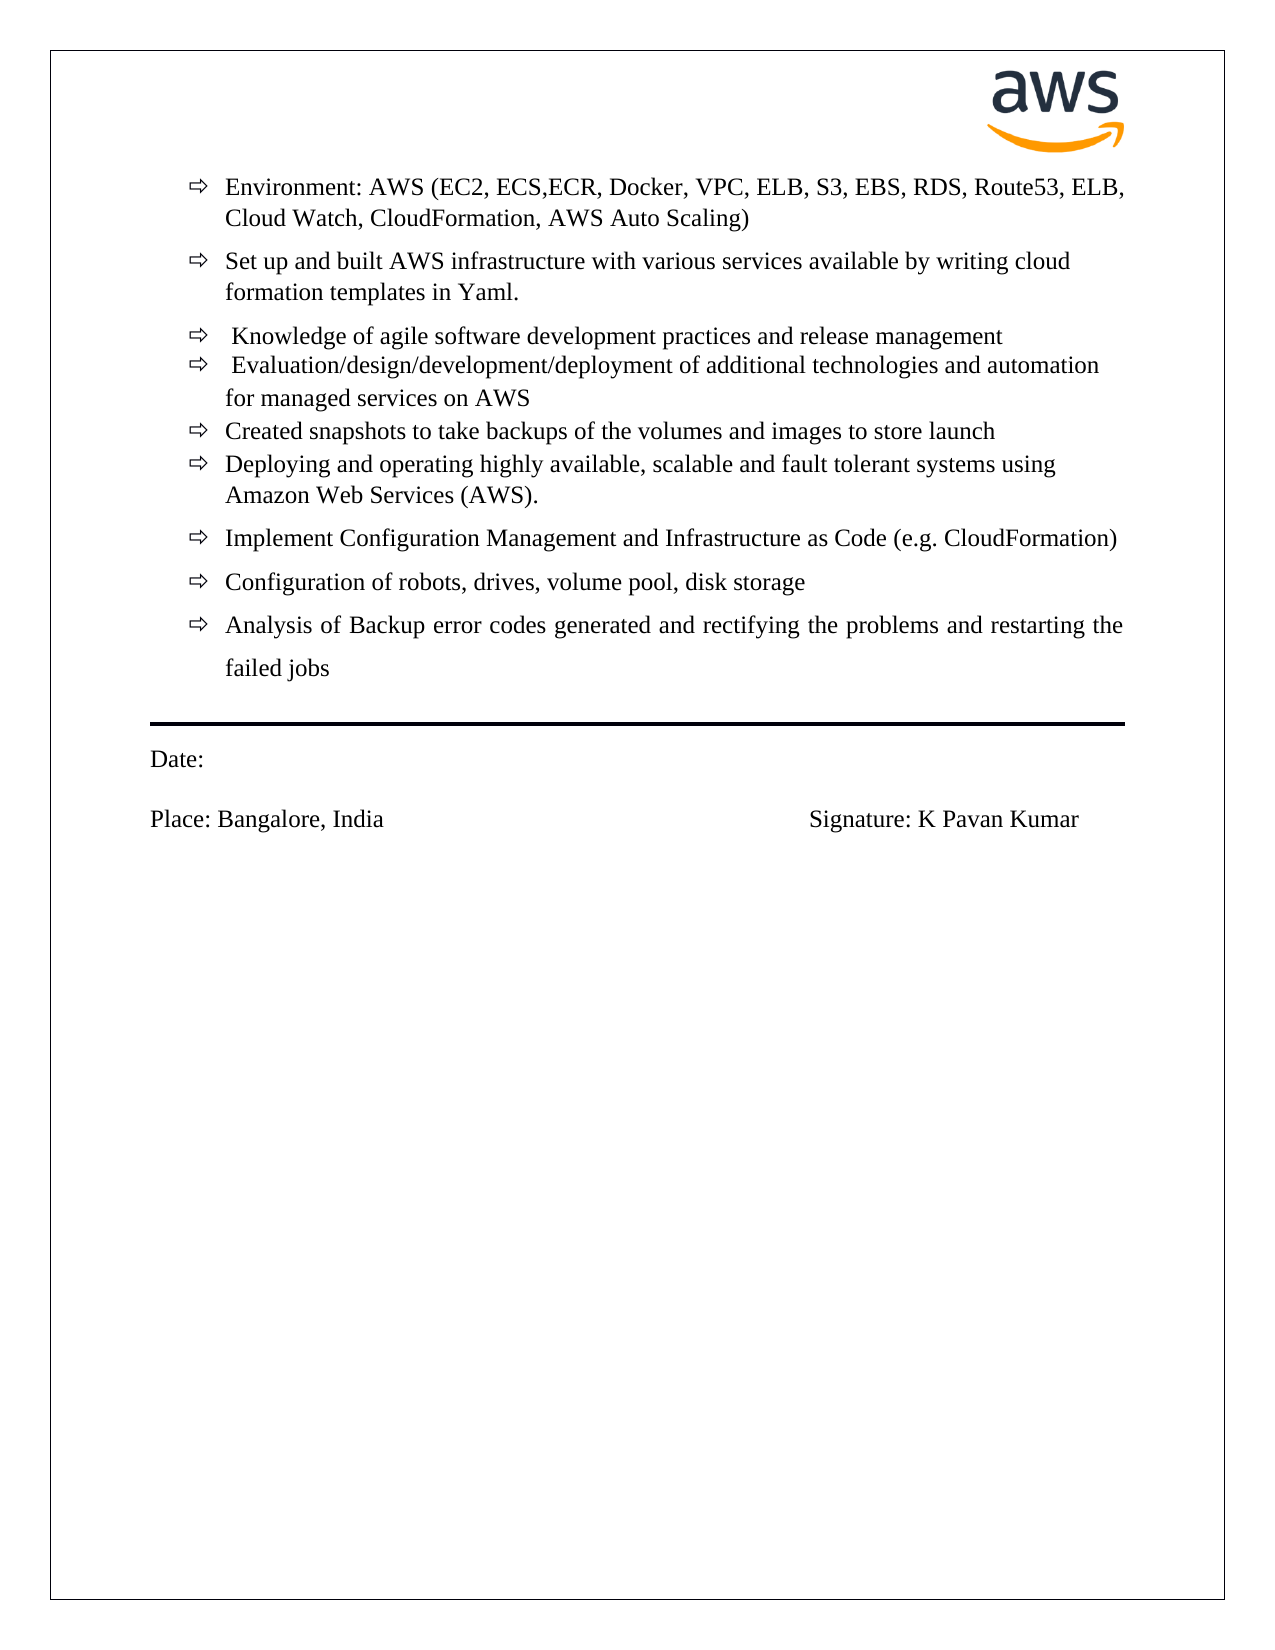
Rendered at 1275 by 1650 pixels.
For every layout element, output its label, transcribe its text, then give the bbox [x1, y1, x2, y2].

list Set up and built AWS infrastructure with various services available by writing cloud formation templates in Yaml. [187, 246, 1125, 306]
list Analysis of Backup error codes generated and rectifying the problems and restarting the failed jobs [187, 610, 1125, 682]
text Place: Bangalore, India Signature: K Pavan Kumar [150, 804, 1125, 833]
picture [986, 65, 1125, 154]
list Implement Configuration Management and Infrastructure as Code (e.g. CloudFormation) [187, 523, 1125, 552]
list Knowledge of agile software development practices and release management [187, 321, 1125, 350]
list Created snapshots to take backups of the volumes and images to store launch [187, 416, 1125, 444]
text Date: [150, 744, 1125, 773]
list Environment: AWS (EC2, ECS,ECR, Docker, VPC, ELB, S3, EBS, RDS, Route53, ELB, Cloud Watch, CloudFormation, AWS Auto Scaling) [187, 172, 1125, 232]
list Configuration of robots, drives, volume pool, disk storage [187, 567, 1125, 596]
list Evaluation/design/development/deployment of additional technologies and automation for managed services on AWS [187, 350, 1125, 412]
list Deploying and operating highly available, scalable and fault tolerant systems using Amazon Web Services (AWS). [187, 449, 1125, 509]
